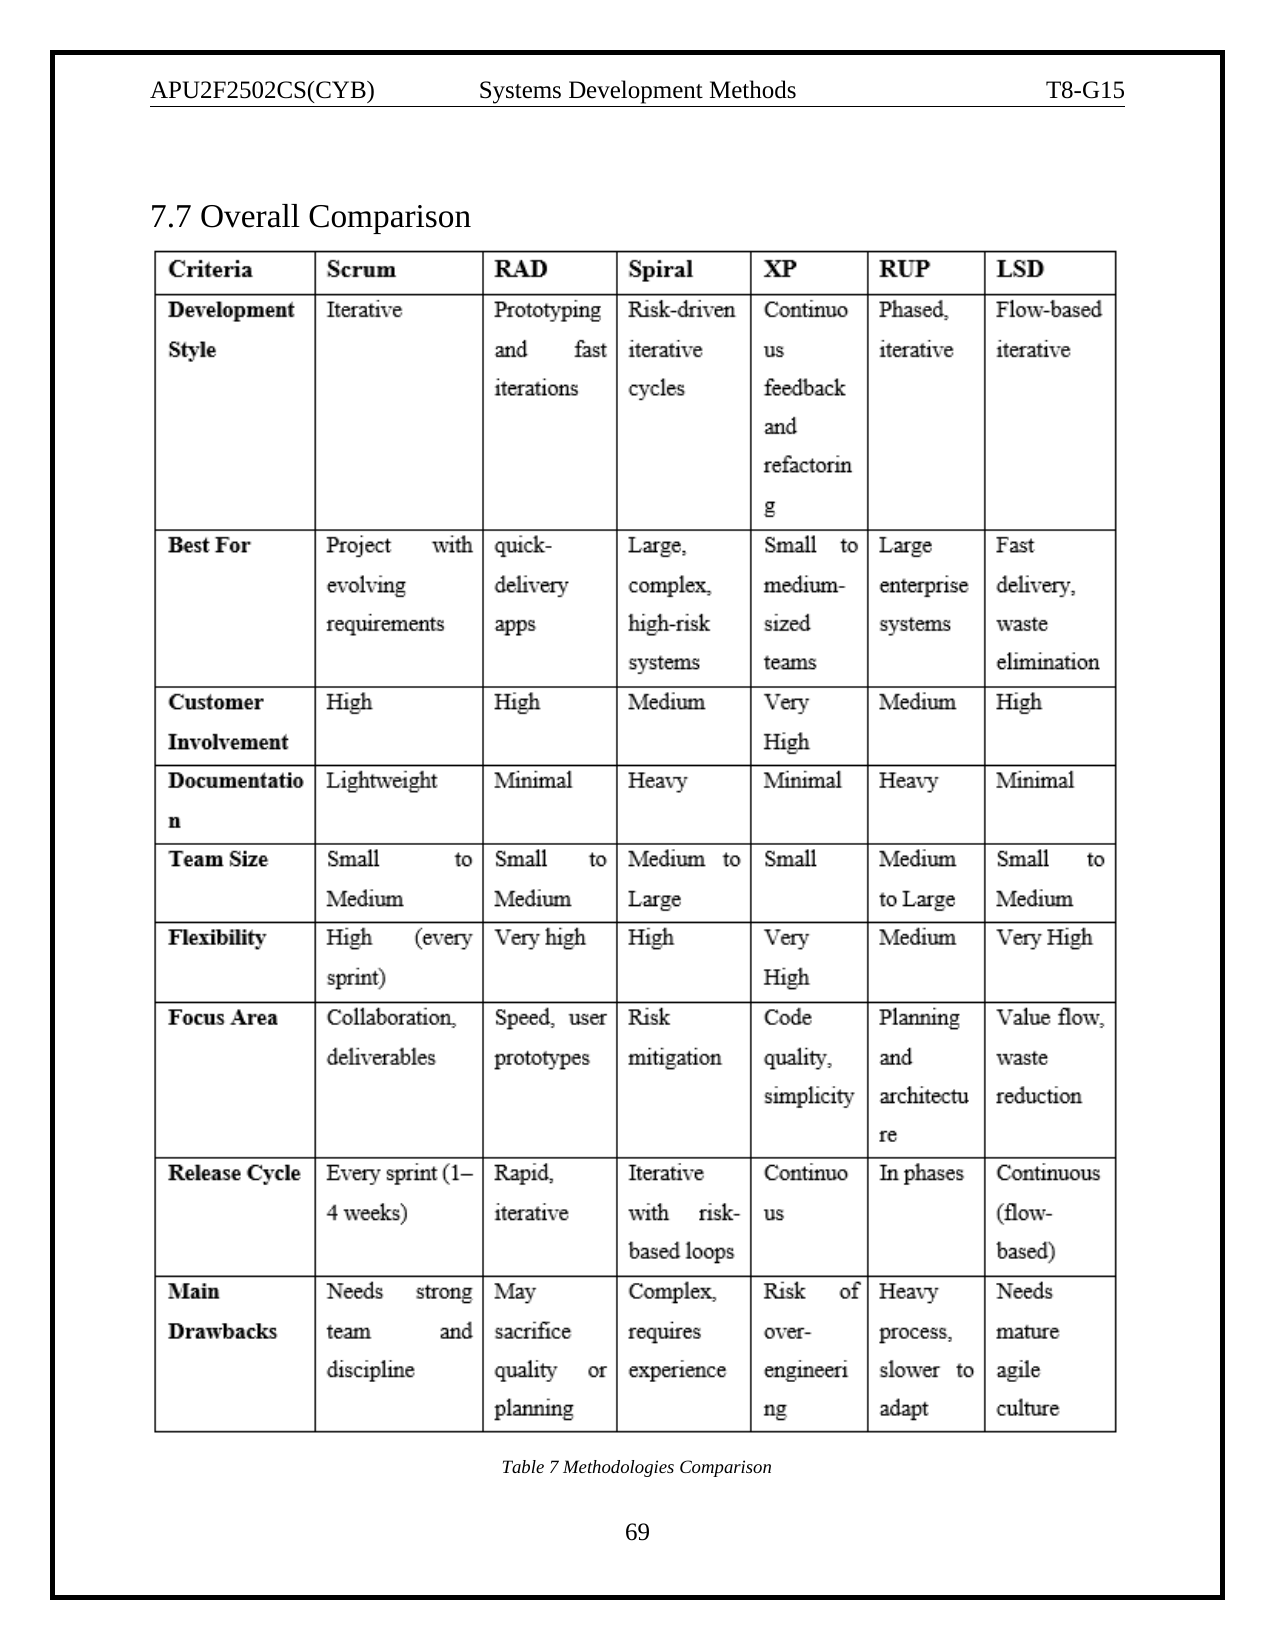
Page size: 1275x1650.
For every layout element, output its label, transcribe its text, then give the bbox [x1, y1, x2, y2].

picture [150, 248, 1125, 1442]
text Table 7 Methodologies Comparison [150, 1456, 1125, 1478]
subtitle 7.7 Overall Comparison [150, 196, 1125, 234]
